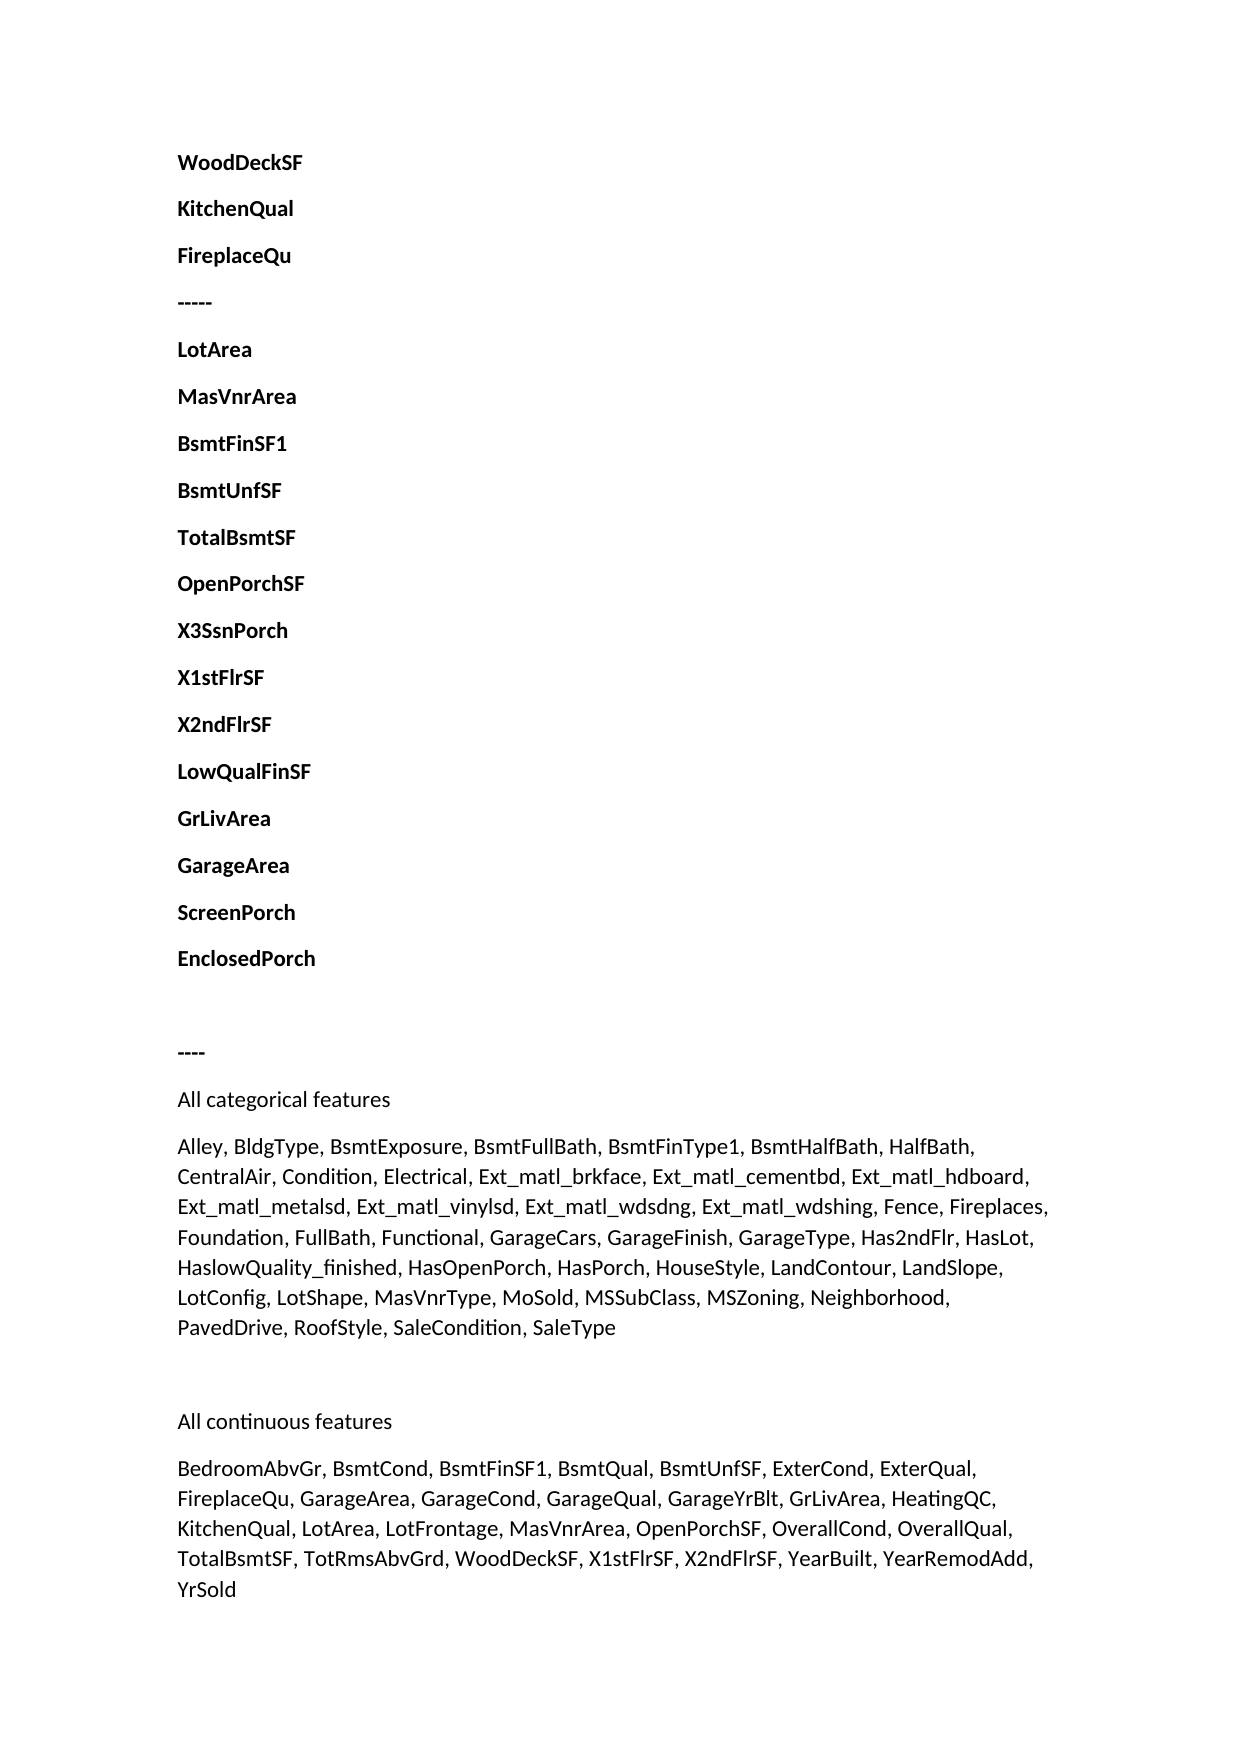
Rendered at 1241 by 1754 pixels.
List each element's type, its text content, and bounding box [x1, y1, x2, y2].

text GrLivArea [177, 804, 1063, 832]
text BsmtUnfSF [177, 476, 1063, 504]
text X3SsnPorch [177, 616, 1063, 644]
text Alley, BldgType, BsmtExposure, BsmtFullBath, BsmtFinType1, BsmtHalfBath, HalfBath, CentralAir, Condition, Electrical, Ext_matl_brkface, Ext_matl_cementbd, Ext_matl_hdboard, Ext_matl_metalsd, Ext_matl_vinylsd, Ext_matl_wdsdng, Ext_matl_wdshing, Fence, Fireplaces, Foundation, FullBath, Functional, GarageCars, GarageFinish, GarageType, Has2ndFlr, HasLot, HaslowQuality_finished, HasOpenPorch, HasPorch, HouseStyle, LandContour, LandSlope, LotConfig, LotShape, MasVnrType, MoSold, MSSubClass, MSZoning, Neighborhood, PavedDrive, RoofStyle, SaleCondition, SaleType [177, 1132, 1063, 1341]
text LotArea [177, 335, 1063, 363]
text ---- [177, 1038, 1063, 1066]
text TotalBsmtSF [177, 523, 1063, 551]
text X2ndFlrSF [177, 710, 1063, 738]
text BedroomAbvGr, BsmtCond, BsmtFinSF1, BsmtQual, BsmtUnfSF, ExterCond, ExterQual, FireplaceQu, GarageArea, GarageCond, GarageQual, GarageYrBlt, GrLivArea, HeatingQC, KitchenQual, LotArea, LotFrontage, MasVnrArea, OpenPorchSF, OverallCond, OverallQual, TotalBsmtSF, TotRmsAbvGrd, WoodDeckSF, X1stFlrSF, X2ndFlrSF, YearBuilt, YearRemodAdd, YrSold [177, 1454, 1063, 1603]
text All continuous features [177, 1407, 1063, 1435]
text WoodDeckSF [177, 148, 1063, 176]
text FireplaceQu [177, 241, 1063, 269]
text BsmtFinSF1 [177, 429, 1063, 457]
text ScreenPorch [177, 898, 1063, 926]
text GarageArea [177, 851, 1063, 879]
text EnclosedPorch [177, 944, 1063, 972]
text ----- [177, 288, 1063, 316]
text KitchenQual [177, 194, 1063, 222]
text X1stFlrSF [177, 663, 1063, 691]
text OpenPorchSF [177, 569, 1063, 597]
text LowQualFinSF [177, 757, 1063, 785]
text MasVnrArea [177, 382, 1063, 410]
text All categorical features [177, 1085, 1063, 1113]
